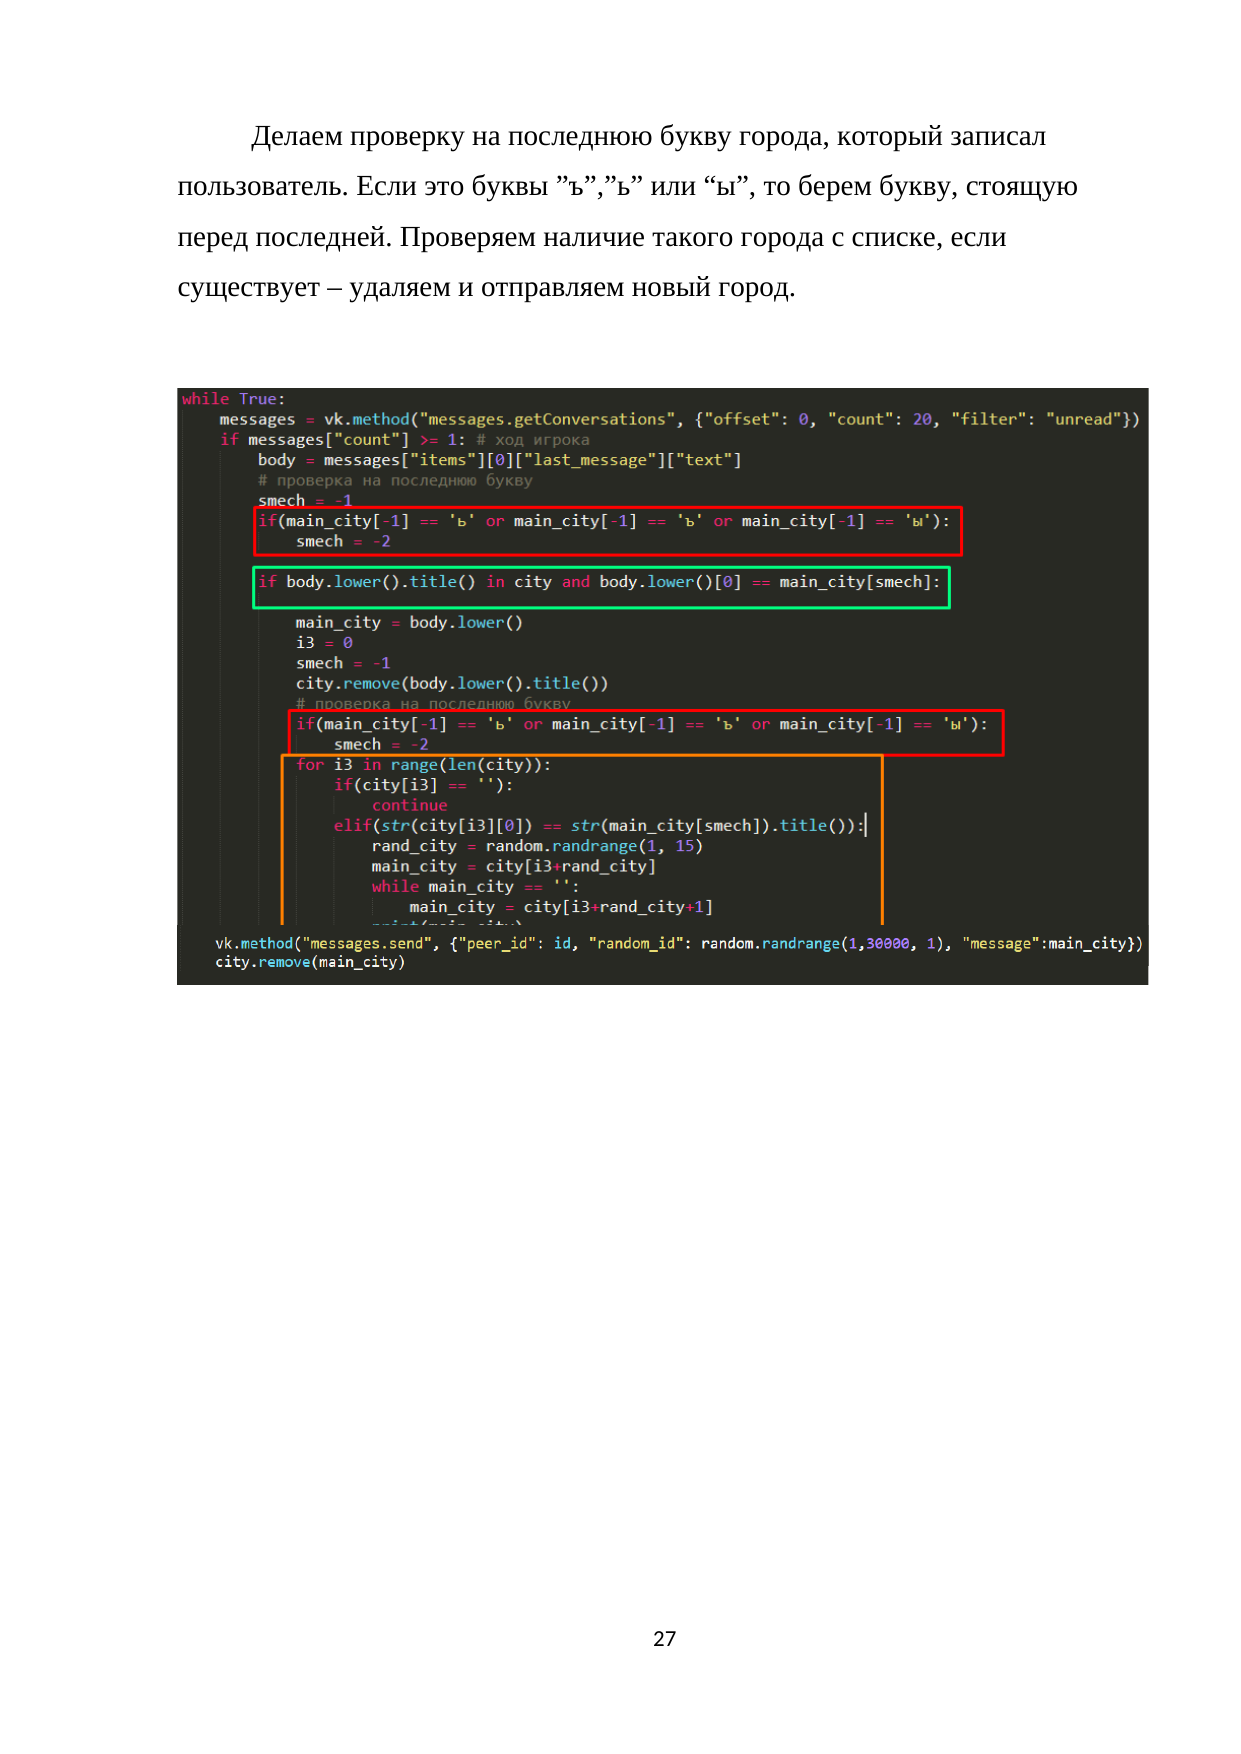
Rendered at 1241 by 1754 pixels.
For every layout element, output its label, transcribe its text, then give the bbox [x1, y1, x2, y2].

text Делаем проверку на последнюю букву города, который записал пользователь. Если это буквы ”ъ”,”ь” или “ы”, то берем букву, стоящую перед последней. Проверяем наличие такого города с списке, если существует – удаляем и отправляем новый город. [177, 118, 1152, 303]
picture [177, 388, 1148, 985]
